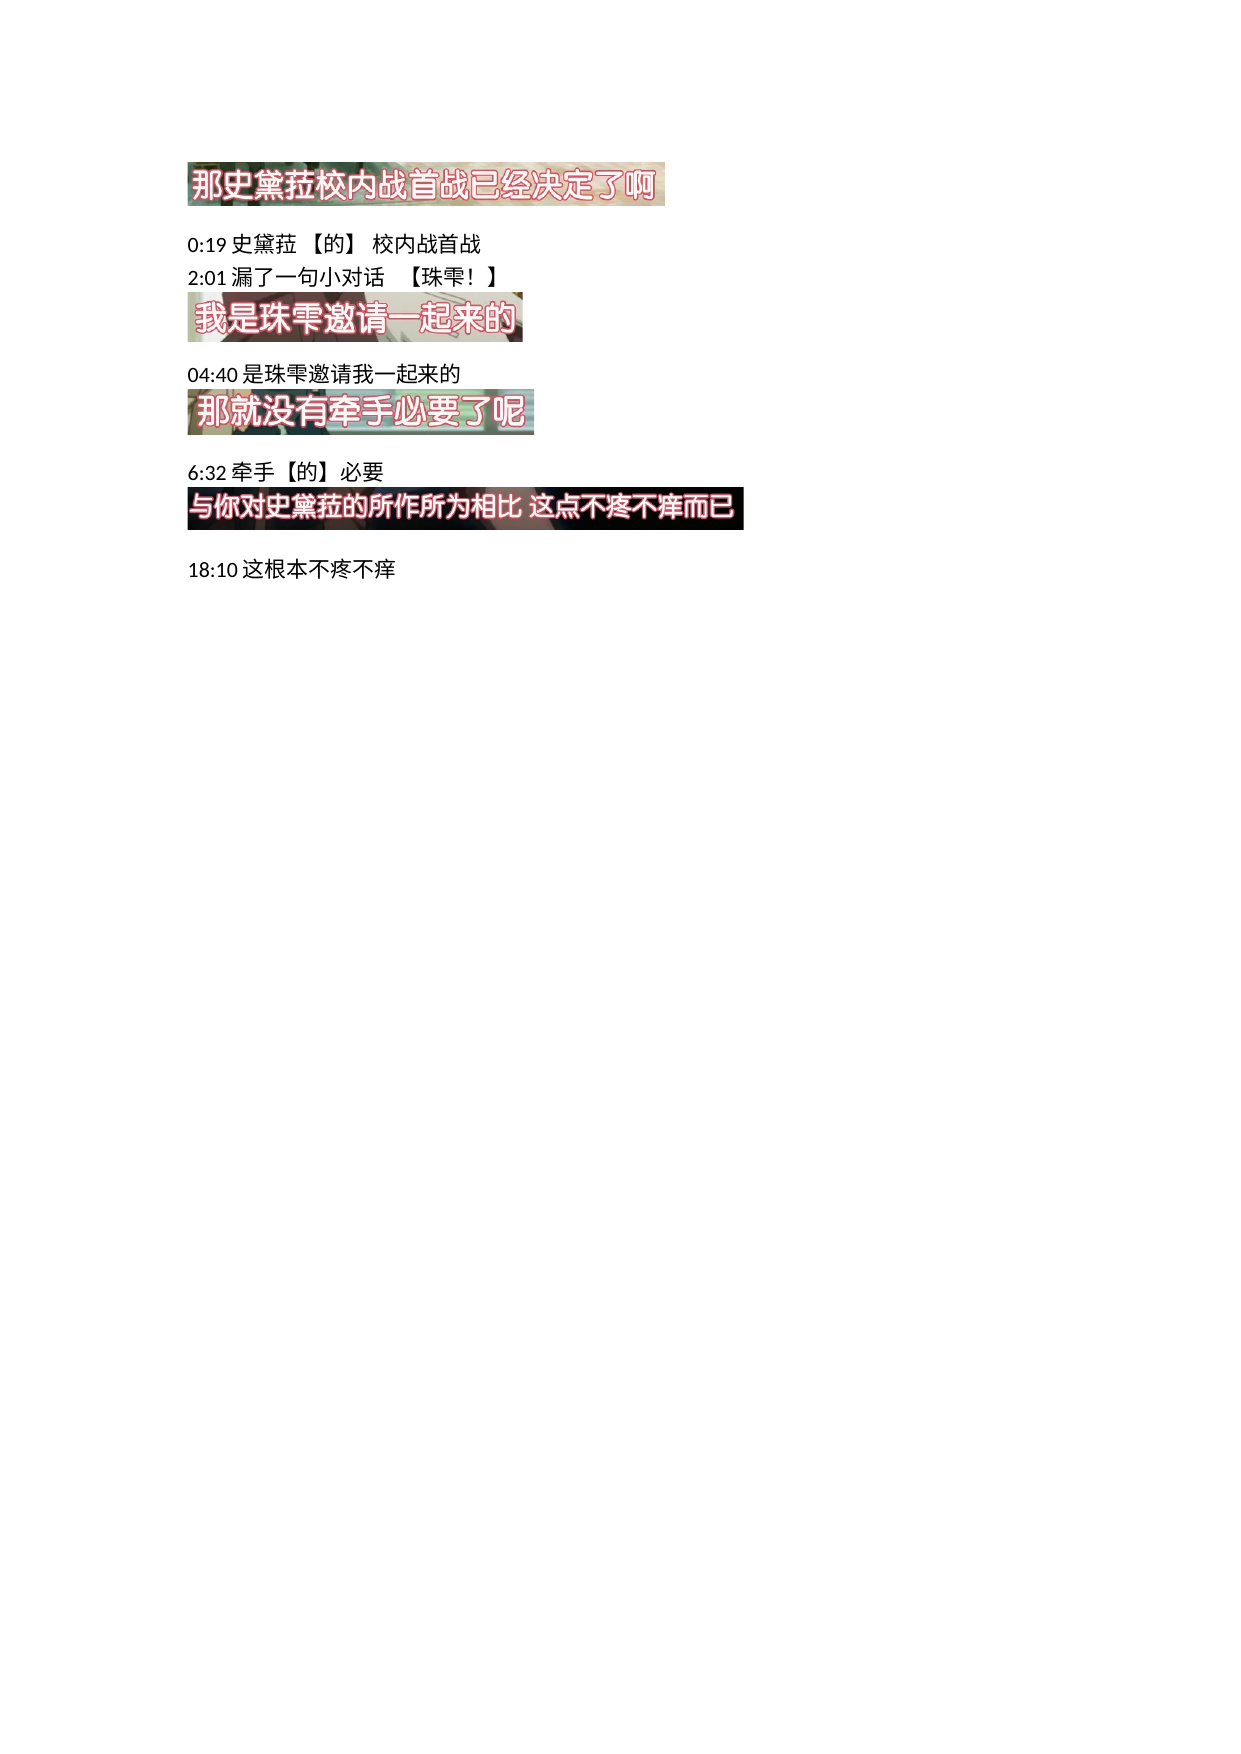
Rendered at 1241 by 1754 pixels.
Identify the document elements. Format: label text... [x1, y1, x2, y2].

picture [187, 389, 535, 435]
picture [187, 487, 744, 530]
text 2:01 漏了一句小对话 【珠雫！】 [187, 259, 1053, 292]
text 18:10 这根本不疼不痒 [187, 552, 1053, 584]
text 0:19史黛菈 【的】 校内战首战 [187, 227, 1053, 259]
picture [187, 162, 665, 206]
text 04:40 是珠雫邀请我一起来的 [187, 357, 1053, 389]
picture [187, 292, 523, 342]
text 6:32牵手【的】必要 [187, 454, 1053, 487]
